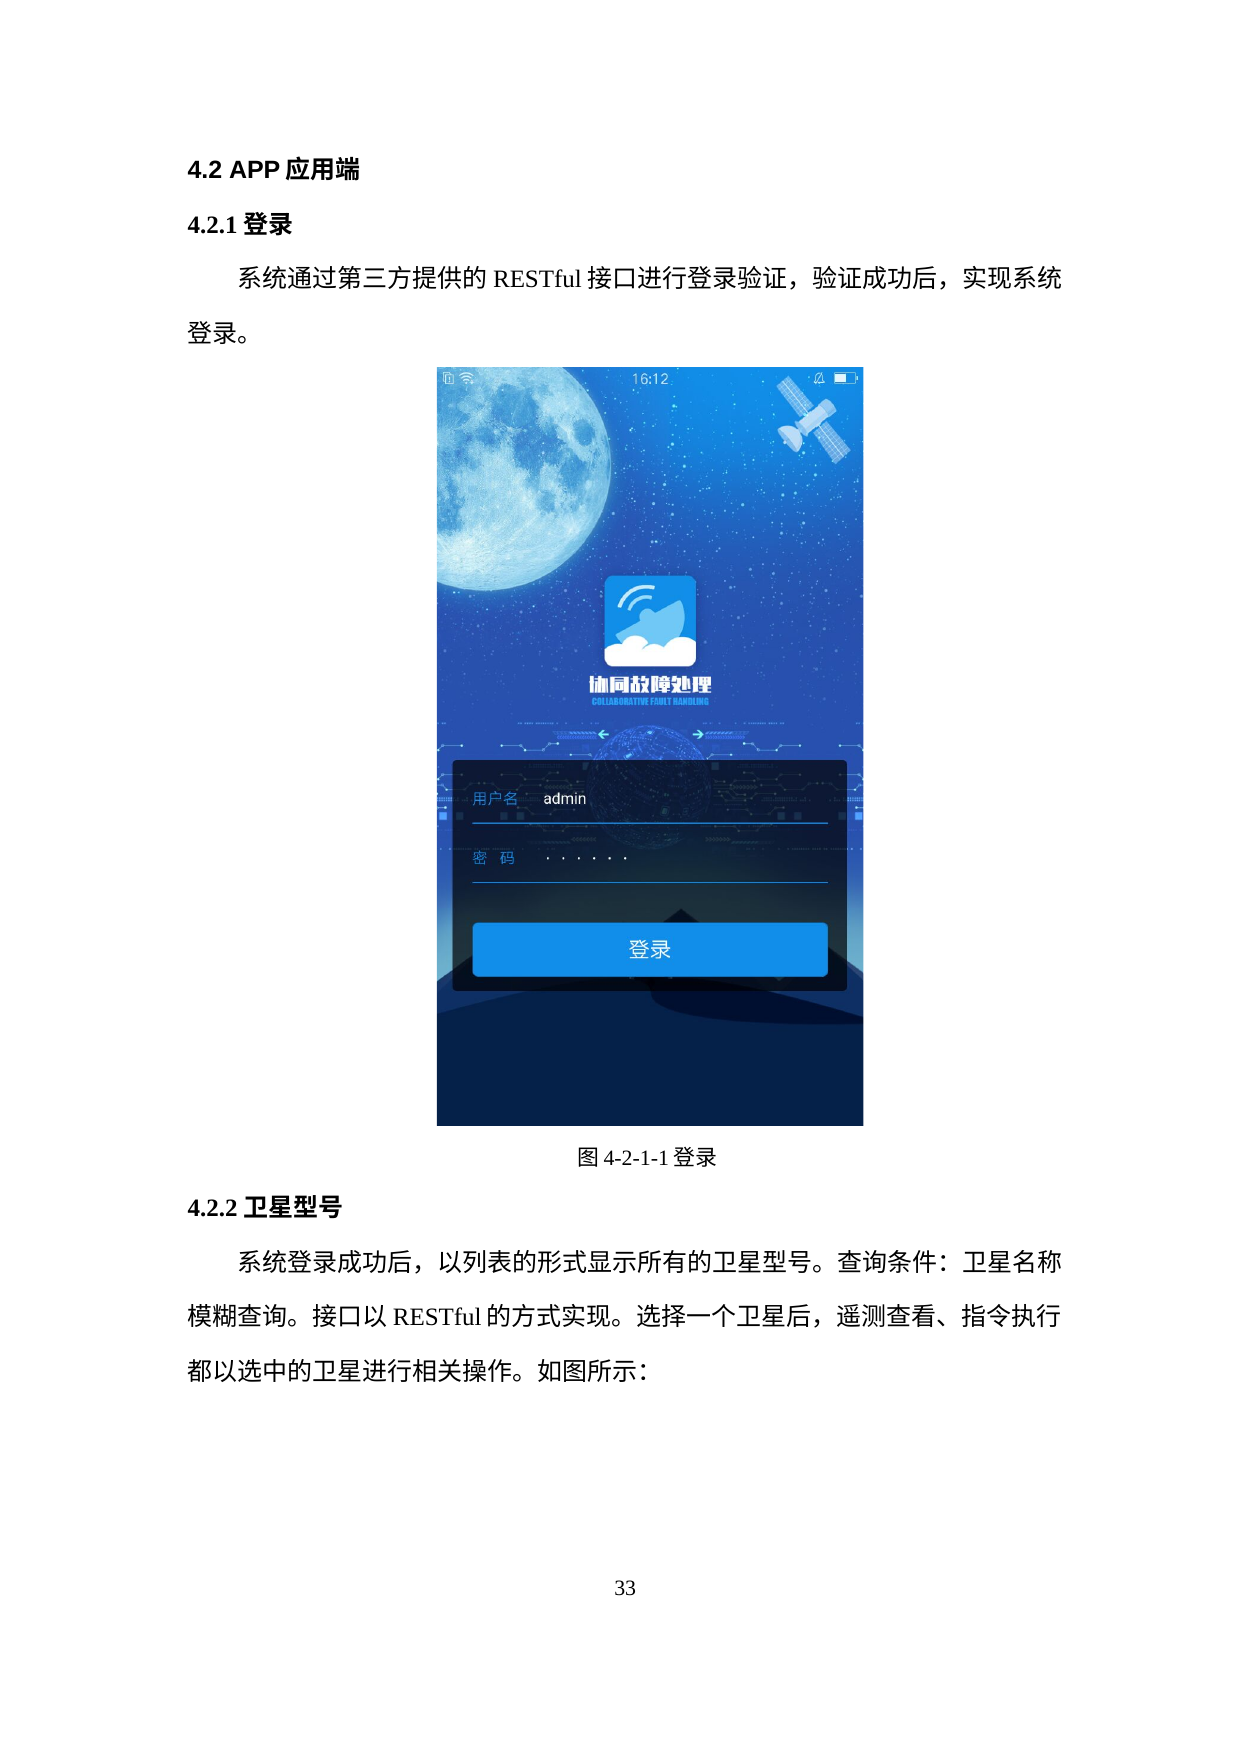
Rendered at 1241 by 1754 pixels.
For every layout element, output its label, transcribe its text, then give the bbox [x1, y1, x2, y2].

text 系统通过第三方提供的RESTful接口进行登录验证，验证成功后，实现系统登录。 [187, 259, 1063, 349]
picture [436, 367, 864, 1126]
subtitle APP应用端 [187, 150, 1063, 186]
subtitle 登录 [187, 204, 1063, 241]
subtitle 卫星型号 [187, 1188, 1063, 1224]
text 系统登录成功后，以列表的形式显示所有的卫星型号。查询条件：卫星名称模糊查询。接口以RESTful的方式实现。选择一个卫星后，遥测查看、指令执行都以选中的卫星进行相关操作。如图所示： [187, 1242, 1063, 1387]
text 图4-2-1-1登录 [187, 1140, 1063, 1172]
